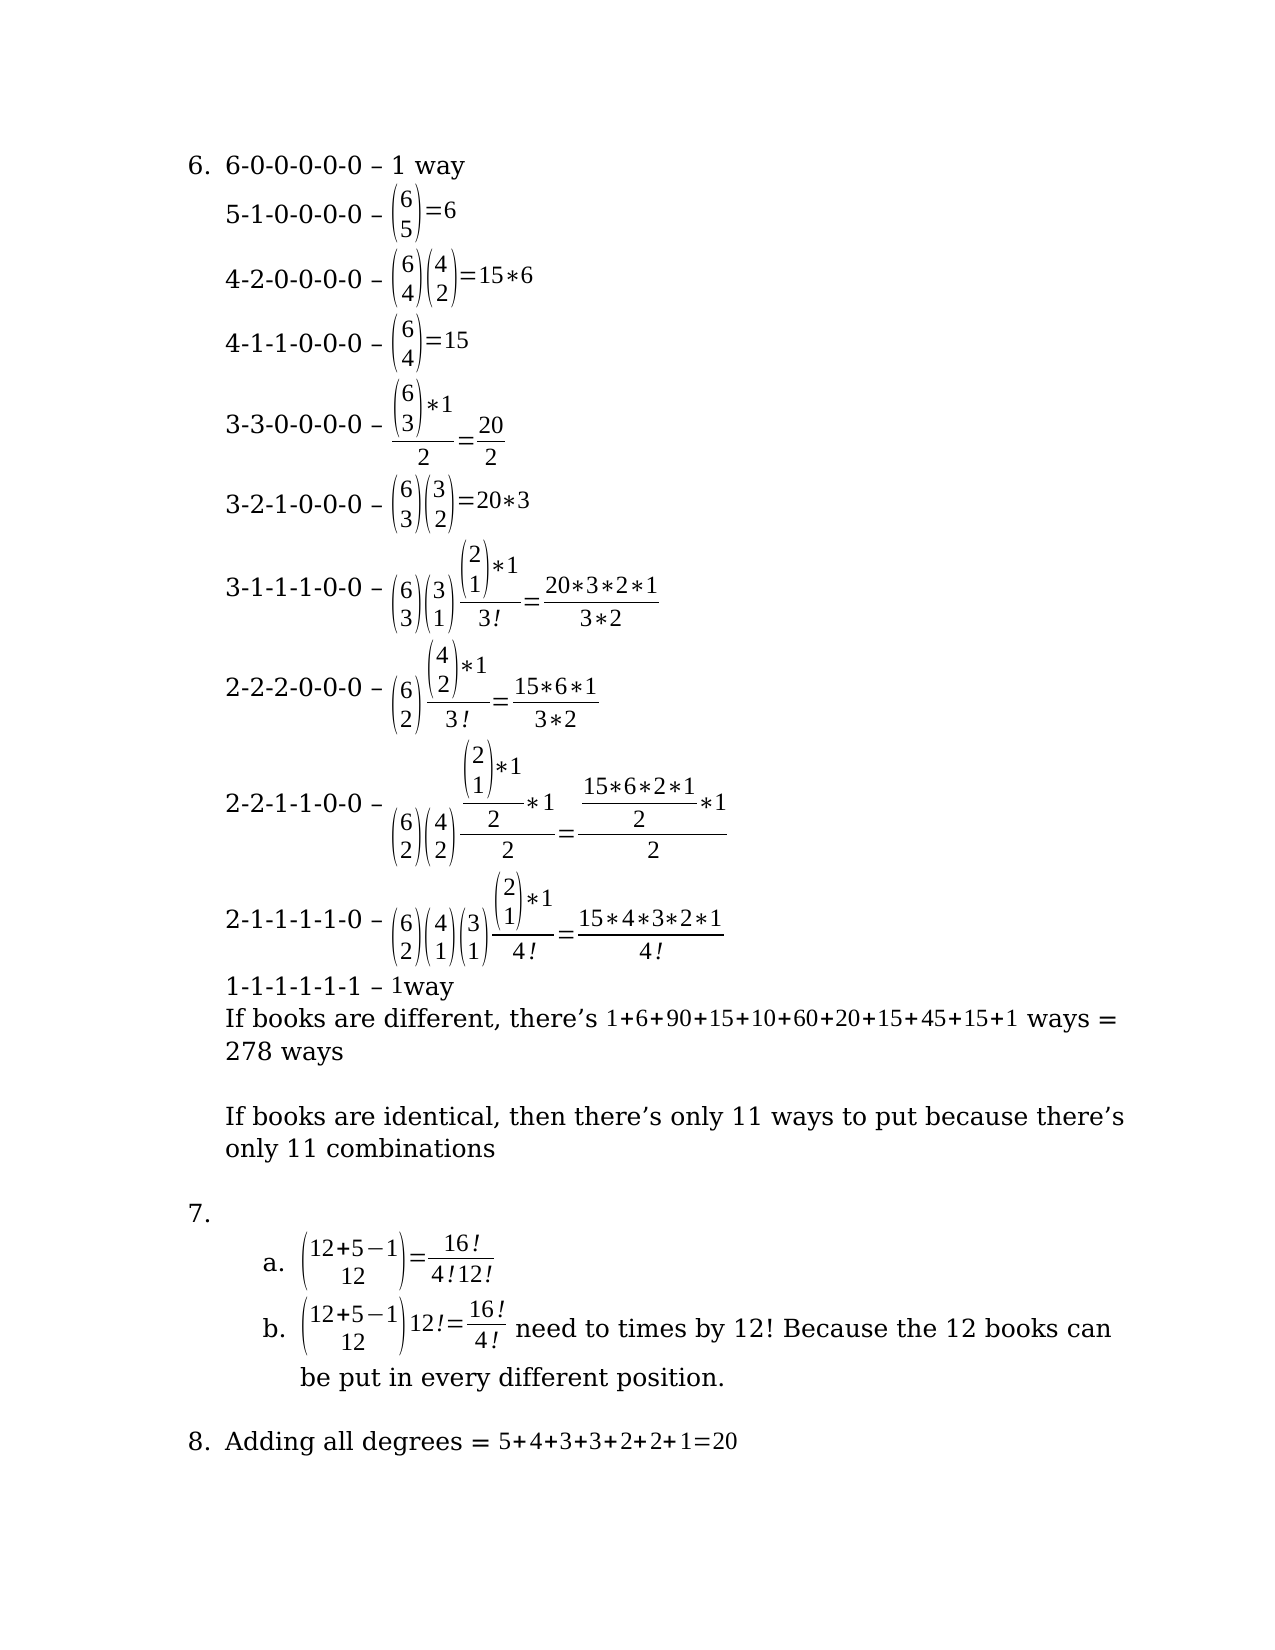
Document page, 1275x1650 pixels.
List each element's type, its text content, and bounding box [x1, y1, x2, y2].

list 4-1-1-0-0-0 – [225, 312, 1125, 374]
list 2-2-1-1-0-0 – [225, 738, 1125, 868]
list 2-1-1-1-1-0 – [225, 870, 1125, 968]
list If books are identical, then there’s only 11 ways to put because there’s only 11 combinations [225, 1100, 1125, 1163]
list 4-2-0-0-0-0 – [225, 247, 1125, 309]
list 3-1-1-1-0-0 – [225, 538, 1125, 636]
list 2-2-2-0-0-0 – [225, 638, 1125, 736]
list 3-2-1-0-0-0 – [225, 473, 1125, 535]
list 3-3-0-0-0-0 – [225, 377, 1125, 470]
list Adding all degrees = [187, 1426, 1125, 1456]
list 6-0-0-0-0-0 – 1 way [187, 150, 1125, 180]
list If books are different, there’s ways = 278 ways [225, 1003, 1125, 1065]
list need to times by 12! Because the 12 books can be put in every different position. [262, 1296, 1125, 1391]
list 1-1-1-1-1-1 – way [225, 971, 1125, 1001]
list 5-1-0-0-0-0 – [225, 182, 1125, 245]
